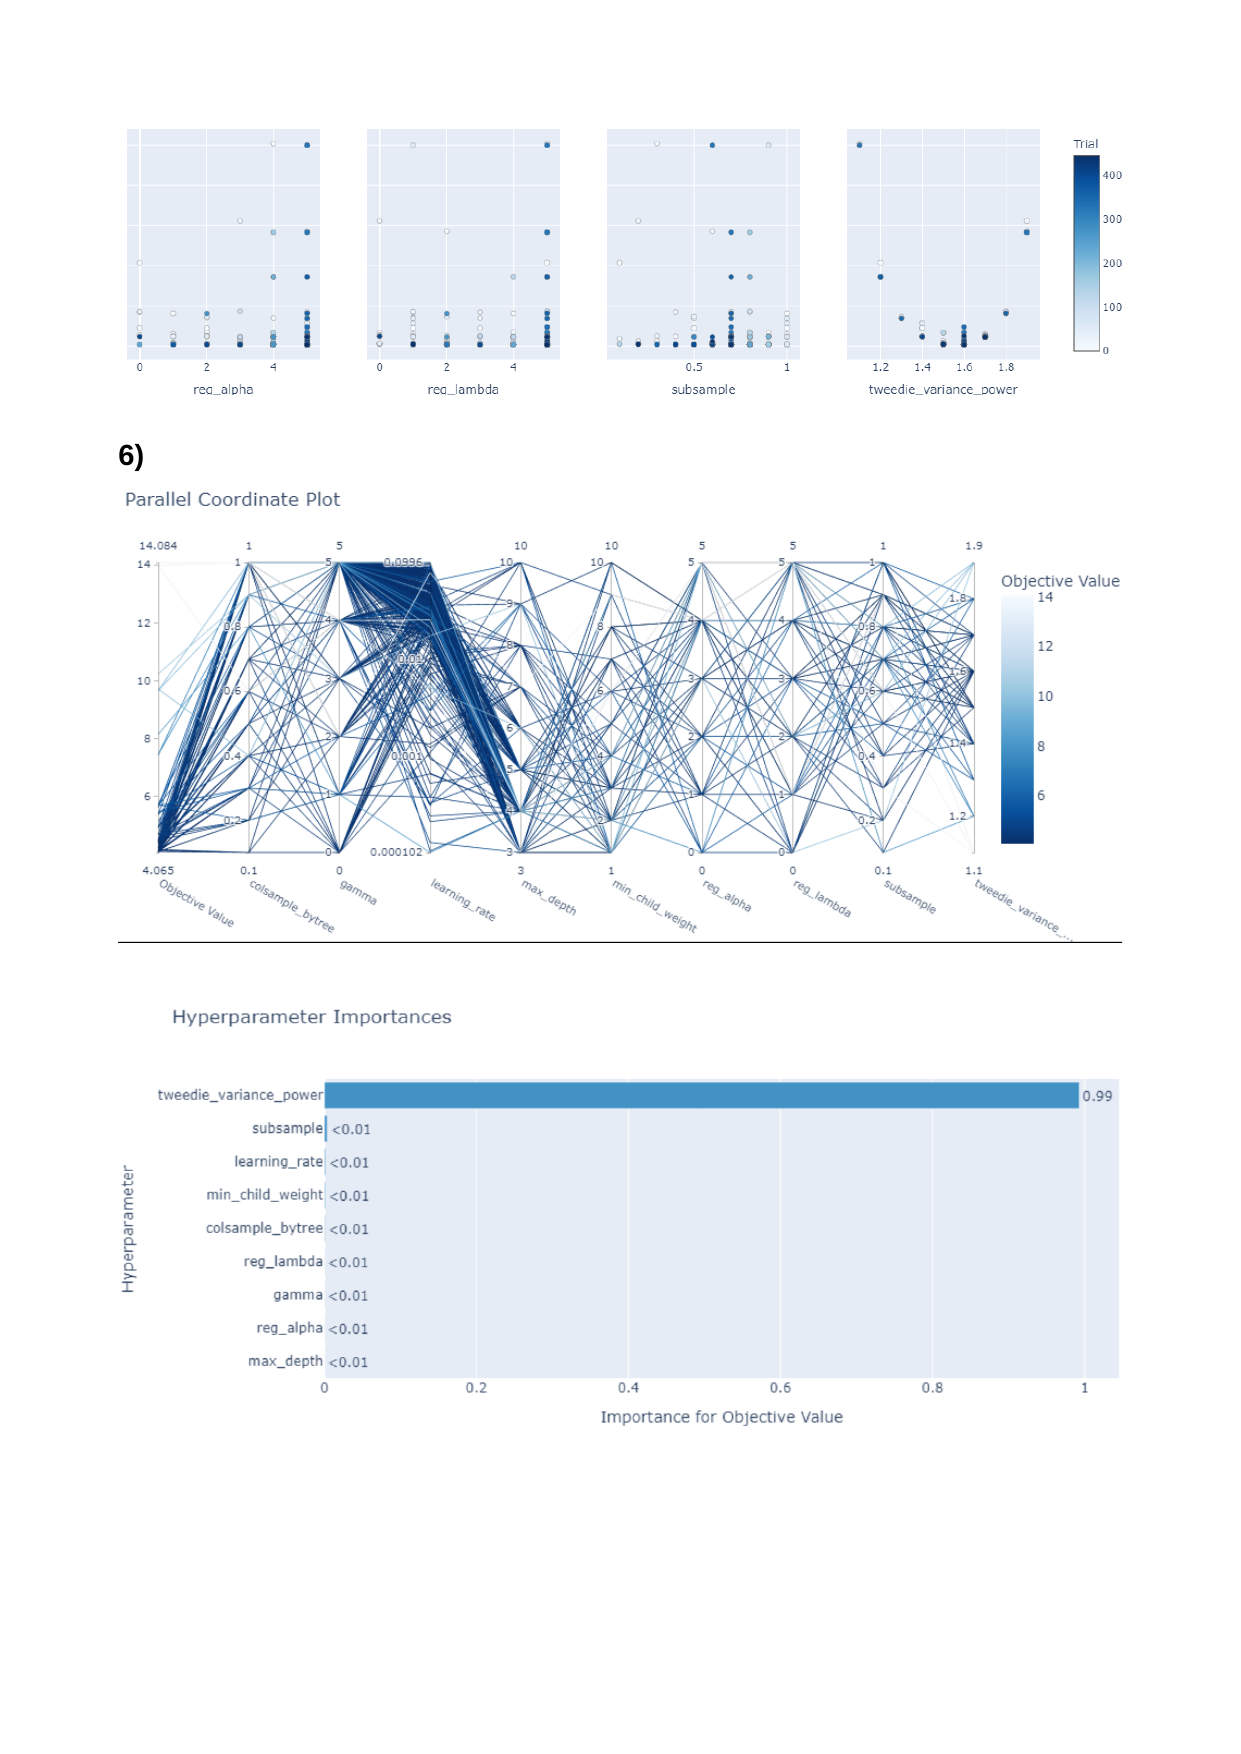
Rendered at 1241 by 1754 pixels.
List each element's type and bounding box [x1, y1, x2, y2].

picture [118, 118, 1123, 395]
picture [118, 1007, 1123, 1428]
picture [118, 484, 1123, 943]
